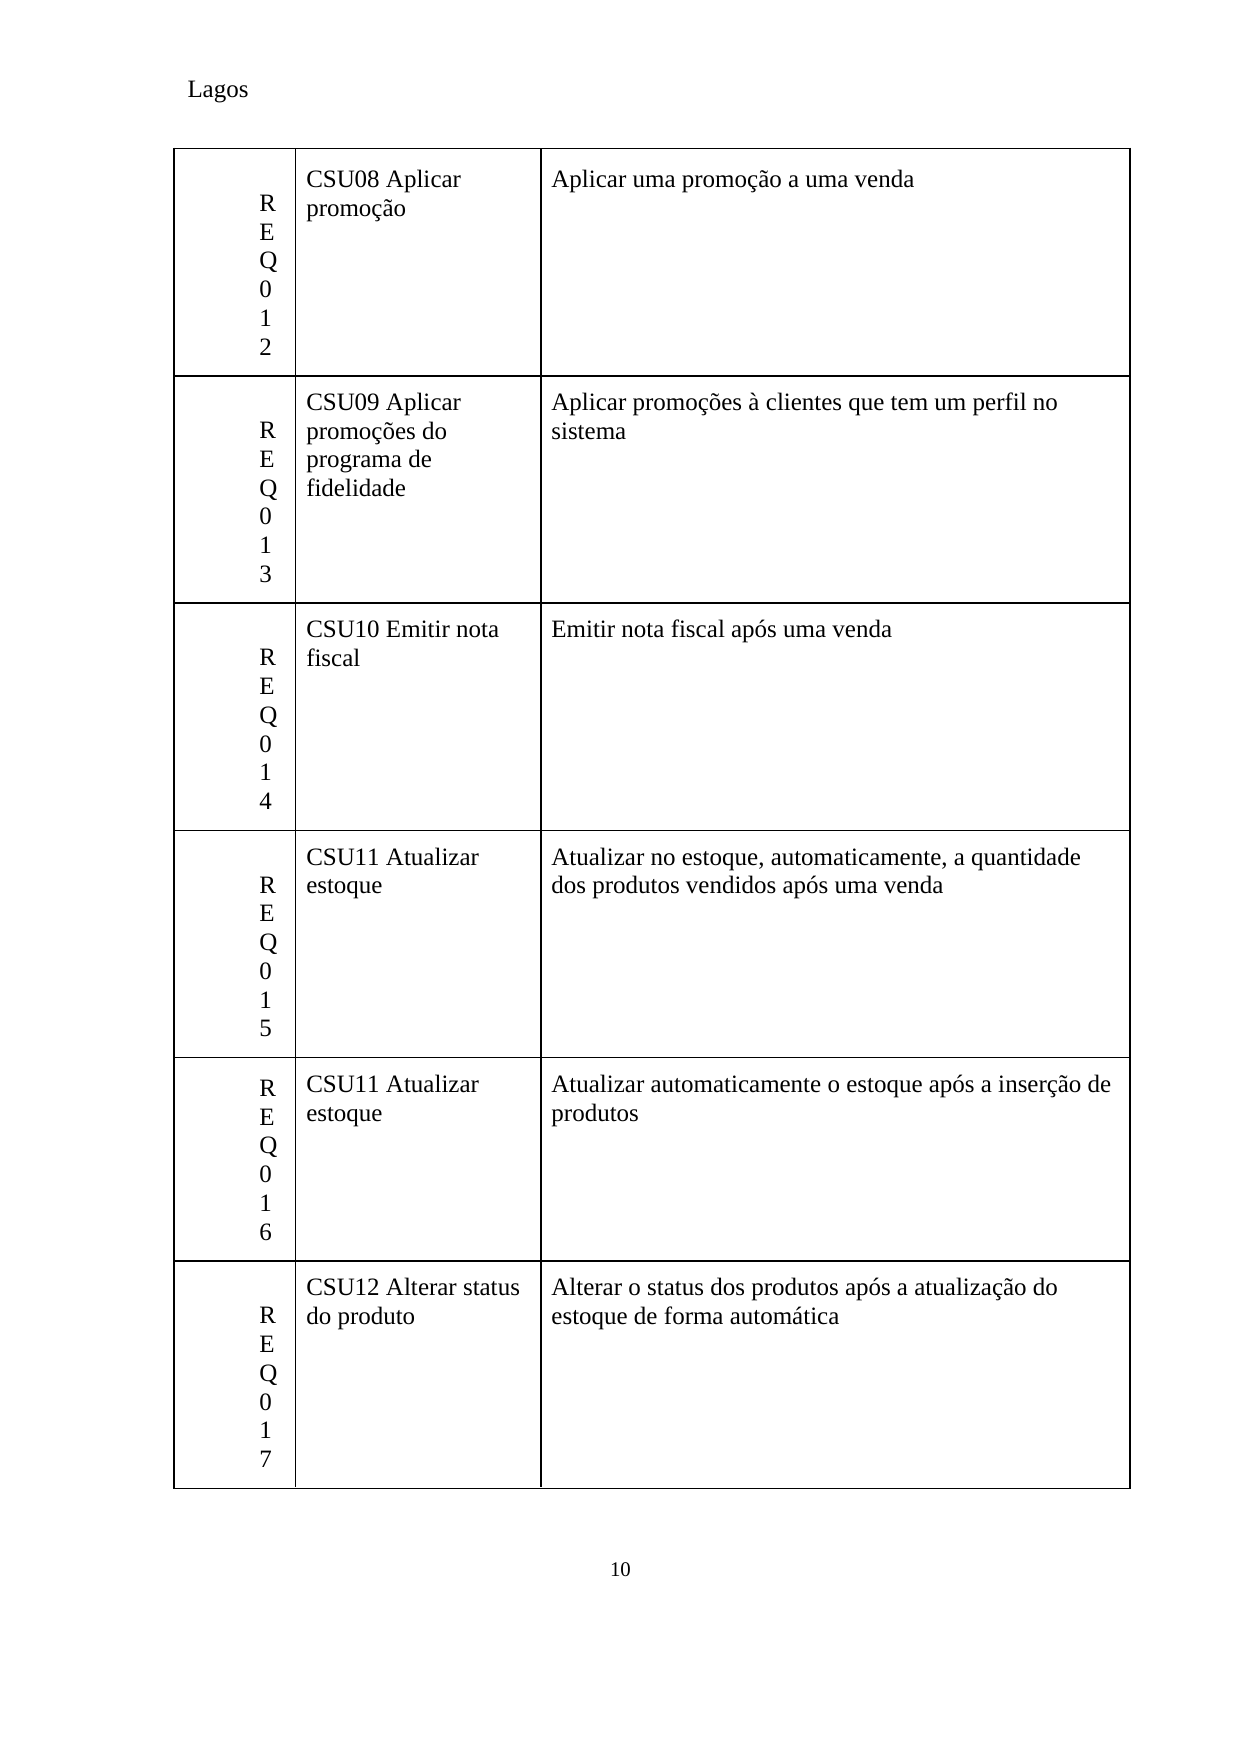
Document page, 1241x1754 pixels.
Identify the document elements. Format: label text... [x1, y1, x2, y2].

table_cell REQ017 [175, 1262, 295, 1487]
table_cell CSU10 Emitir nota fiscal [296, 604, 540, 829]
table_cell REQ015 [175, 831, 295, 1057]
table_cell Emitir nota fiscal após uma venda [542, 604, 1129, 829]
table_cell CSU09 Aplicar promoções do programa de fidelidade [296, 377, 540, 602]
table_cell Atualizar automaticamente o estoque após a inserção de produtos [542, 1058, 1129, 1260]
table_cell CSU12 Alterar status do produto [296, 1262, 540, 1487]
table_cell REQ013 [175, 377, 295, 602]
table_cell Atualizar no estoque, automaticamente, a quantidade dos produtos vendidos após uma venda [542, 831, 1129, 1057]
table_cell REQ012 [175, 149, 295, 375]
table_cell REQ016 [175, 1058, 295, 1260]
table_cell CSU08 Aplicar promoção [296, 149, 540, 375]
table_cell REQ014 [175, 604, 295, 829]
table_cell Aplicar uma promoção a uma venda [542, 149, 1129, 375]
table_cell CSU11 Atualizar estoque [296, 831, 540, 1057]
table_cell Aplicar promoções à clientes que tem um perfil no sistema [542, 377, 1129, 602]
table_cell CSU11 Atualizar estoque [296, 1058, 540, 1260]
table_cell Alterar o status dos produtos após a atualização do estoque de forma automática [542, 1262, 1129, 1487]
